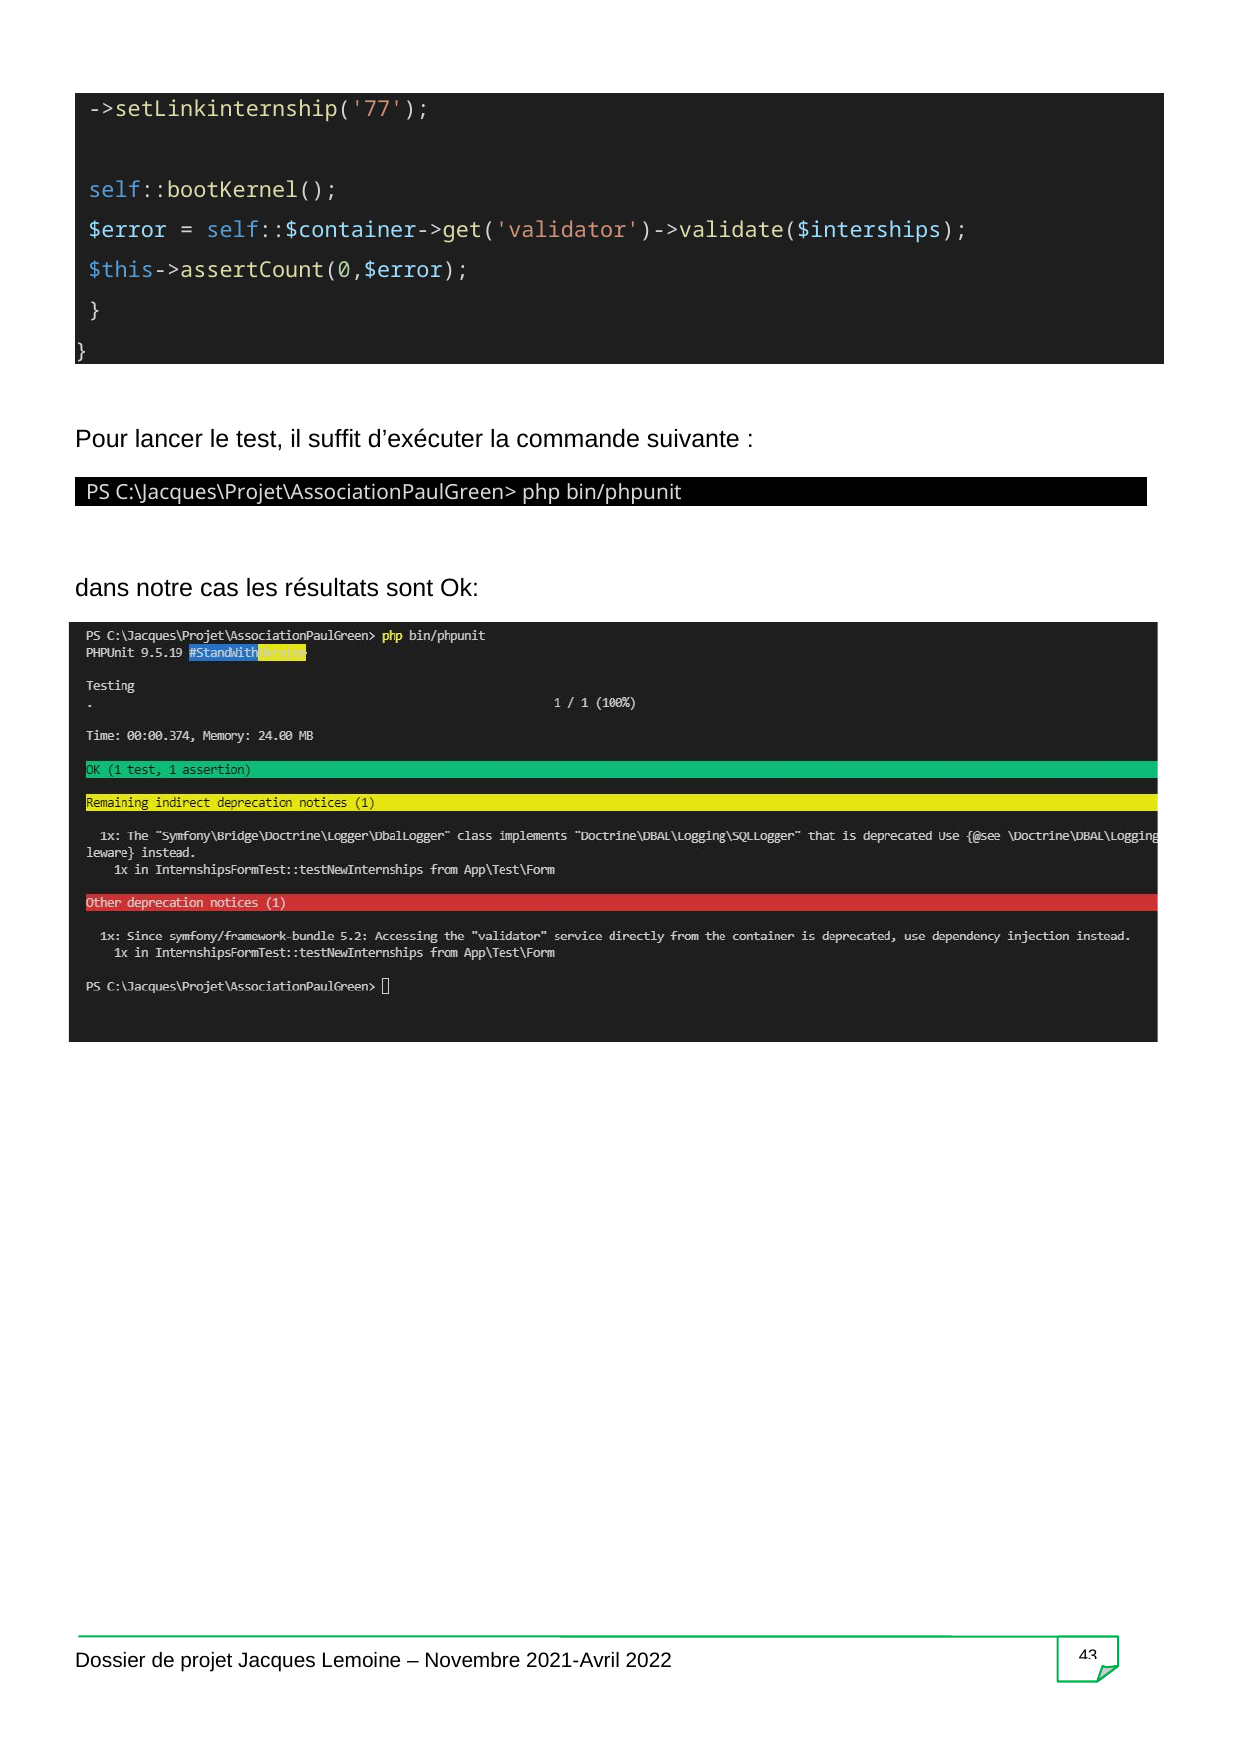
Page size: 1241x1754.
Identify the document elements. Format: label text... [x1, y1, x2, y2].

picture [68, 622, 1158, 1041]
text Pour lancer le test, il suffit d’exécuter la commande suivante : [75, 428, 1164, 452]
text $error = self::$container->get('validator')->validate($interships); [75, 214, 1164, 244]
text } [75, 334, 1164, 364]
text } [75, 294, 1164, 324]
text dans notre cas les résultats sont Ok: [75, 577, 1164, 601]
text PS C:\Jacques\Projet\AssociationPaulGreen> php bin/phpunit [75, 477, 1147, 506]
text self::bootKernel(); [75, 174, 1164, 203]
text ->setLinkinternship('77'); [75, 93, 1164, 123]
text $this->assertCount(0,$error); [75, 254, 1164, 284]
